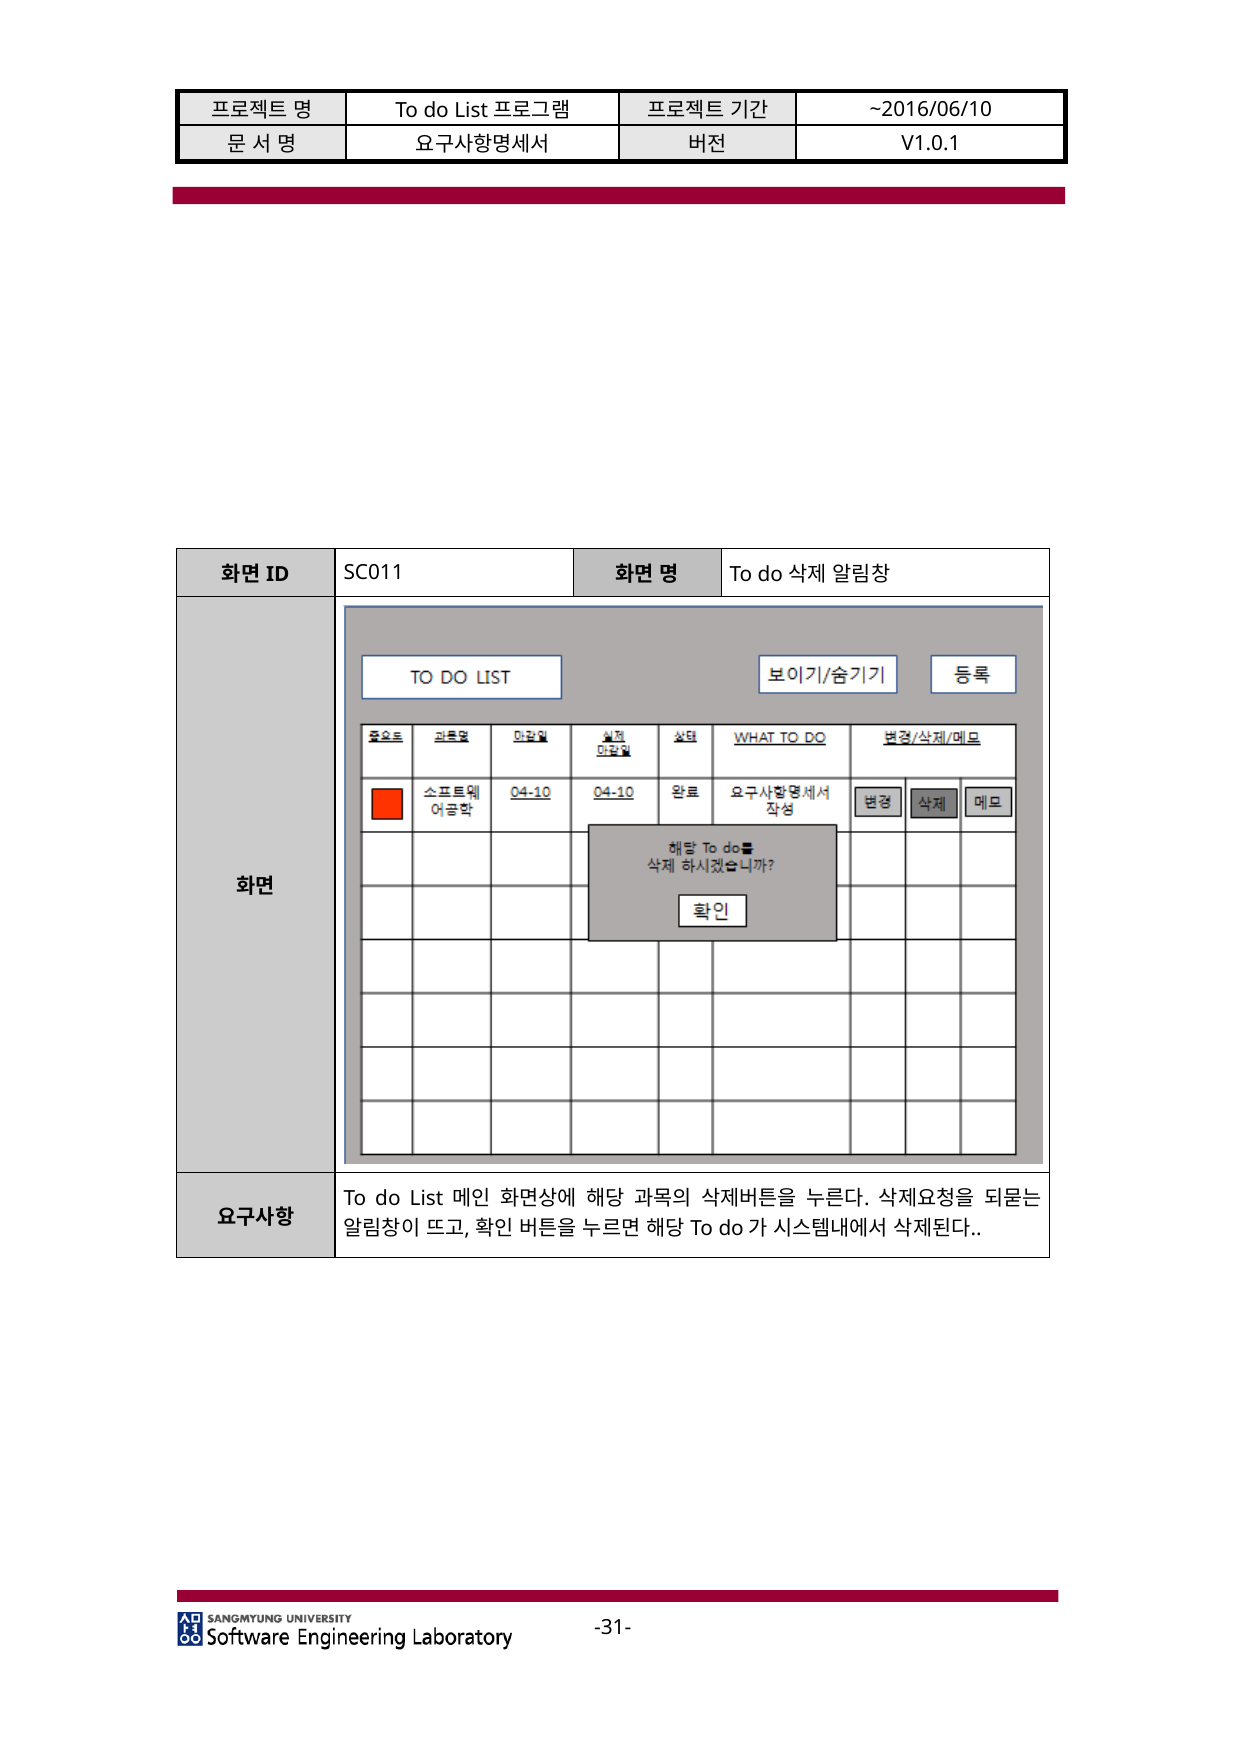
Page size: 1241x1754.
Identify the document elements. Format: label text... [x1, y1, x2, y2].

table_header 화면 명 [574, 549, 721, 596]
picture [177, 1612, 515, 1651]
picture [343, 605, 1043, 1164]
table_header SC011 [336, 549, 573, 596]
table_cell 화면 [177, 597, 334, 1172]
table_cell 요구사항 [177, 1173, 334, 1257]
table_header To do 삭제 알림창 [722, 549, 1049, 596]
table_cell To do List 메인 화면상에 해당 과목의 삭제버튼을 누른다. 삭제요청을 되묻는 알림창이 뜨고, 확인 버튼을 누르면 해당 To do가 시스템내에서 삭제된다.. [336, 1173, 1049, 1257]
table_cell [336, 597, 1049, 1172]
table_header 화면 ID [177, 549, 334, 596]
